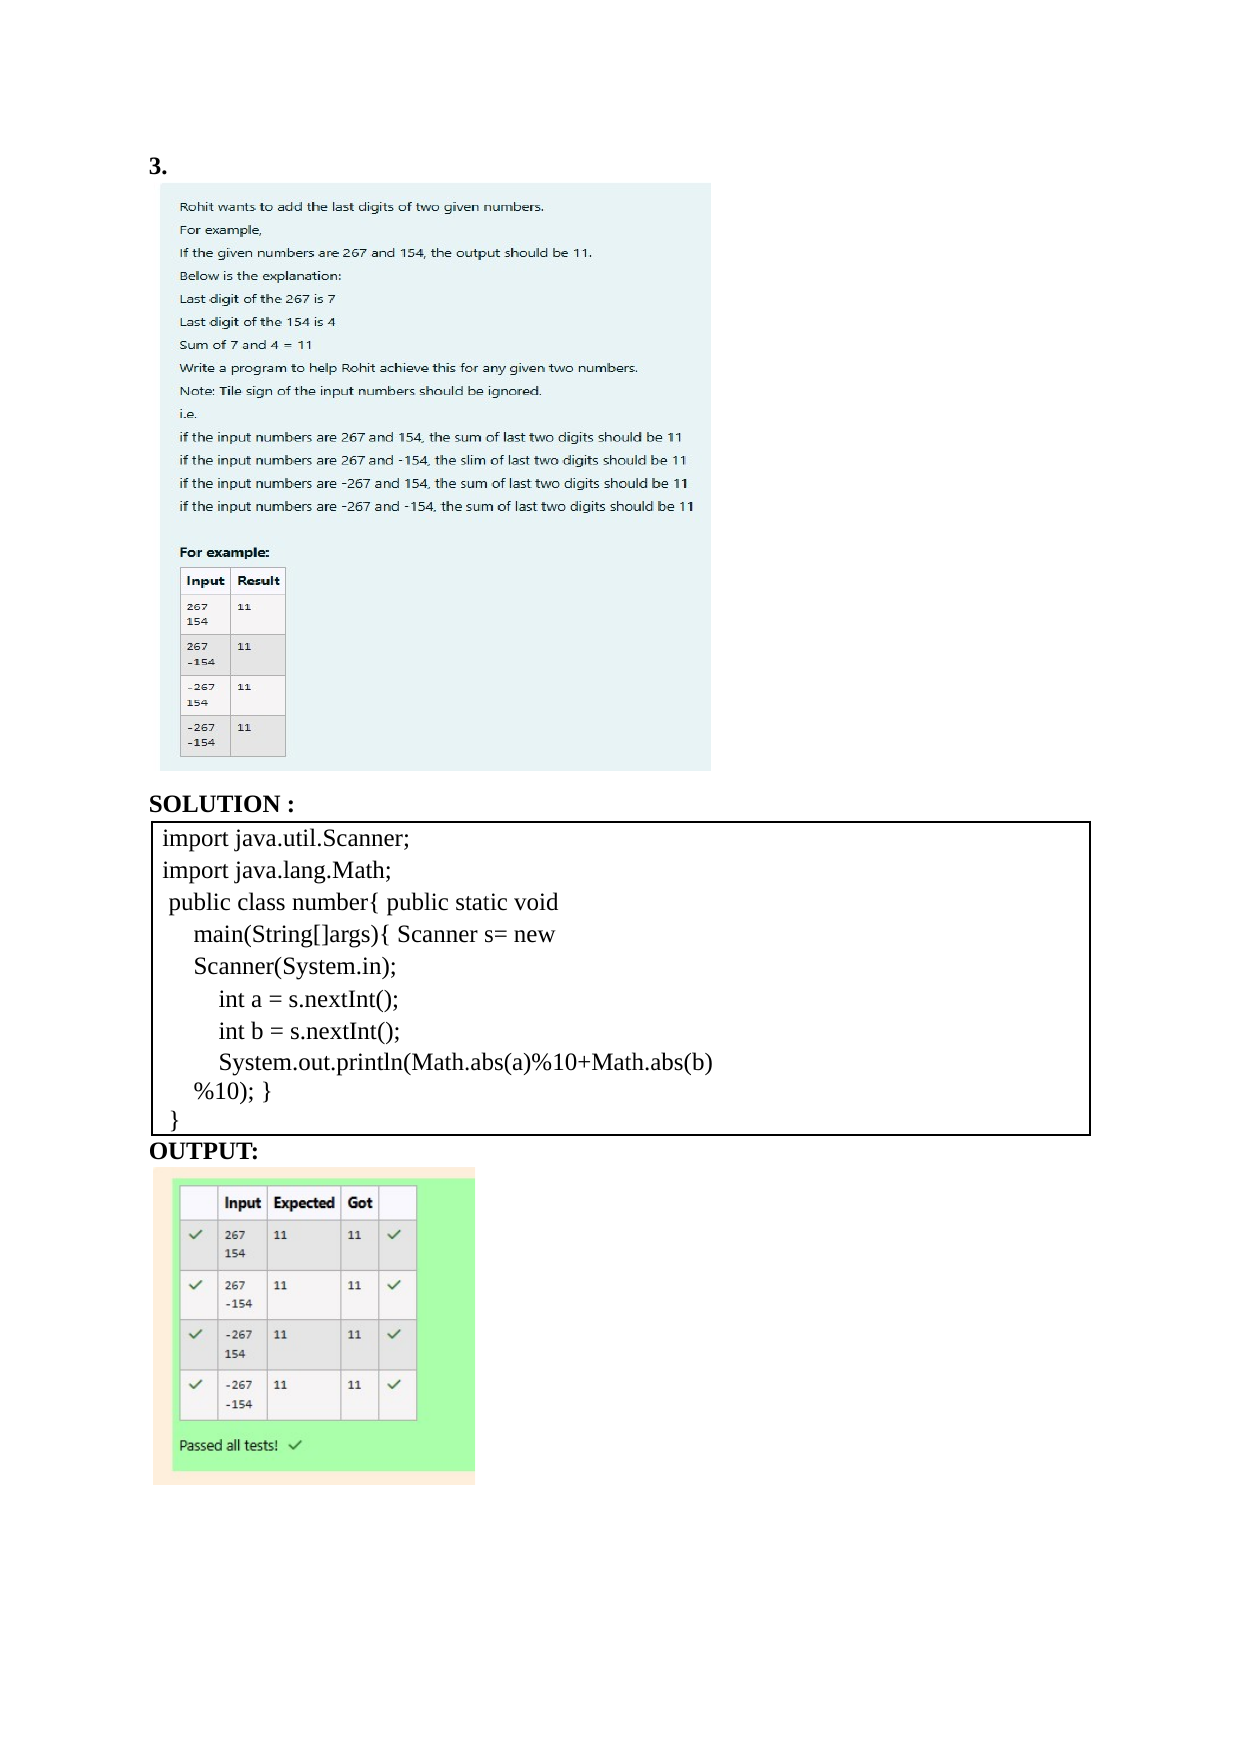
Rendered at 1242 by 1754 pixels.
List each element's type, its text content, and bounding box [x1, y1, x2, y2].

picture [153, 1167, 476, 1485]
table_header import java.util.Scanner; import java.lang.Math; public class number{ public static void main(String[]args){ Scanner s= new Scanner(System.in); int a = s.nextInt(); int b = s.nextInt(); System.out.println(Math.abs(a)%10+Math.abs(b)%10); } } [153, 823, 1089, 1134]
text 3. [148, 151, 1027, 180]
text SOLUTION : [148, 789, 1027, 817]
text OUTPUT: [148, 1136, 1027, 1164]
picture [153, 182, 711, 771]
